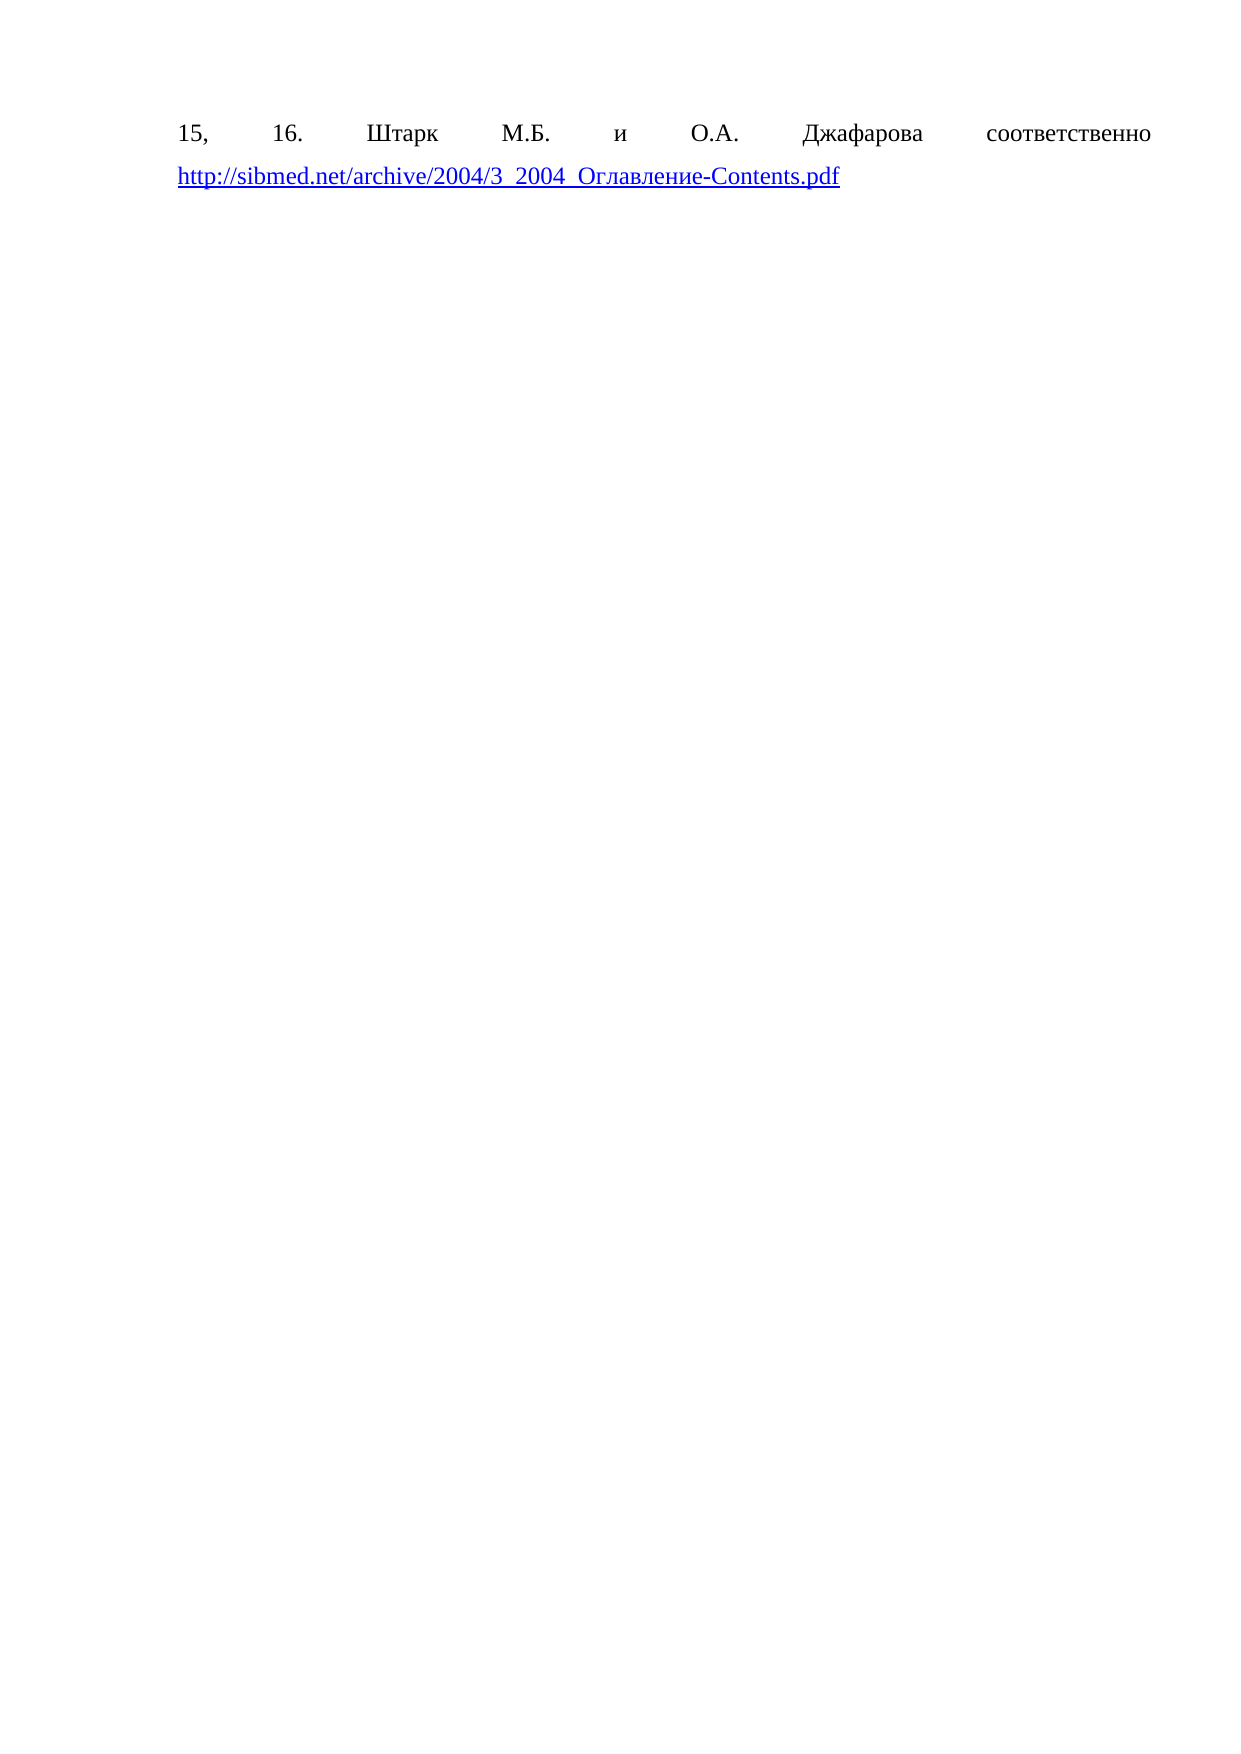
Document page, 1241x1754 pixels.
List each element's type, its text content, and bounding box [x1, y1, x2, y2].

text 15, 16. Штарк М.Б. и О.А. Джафарова соответственно http://sibmed.net/archive/2004/3_2004_Оглавление-Contents.pdf [177, 118, 1152, 190]
